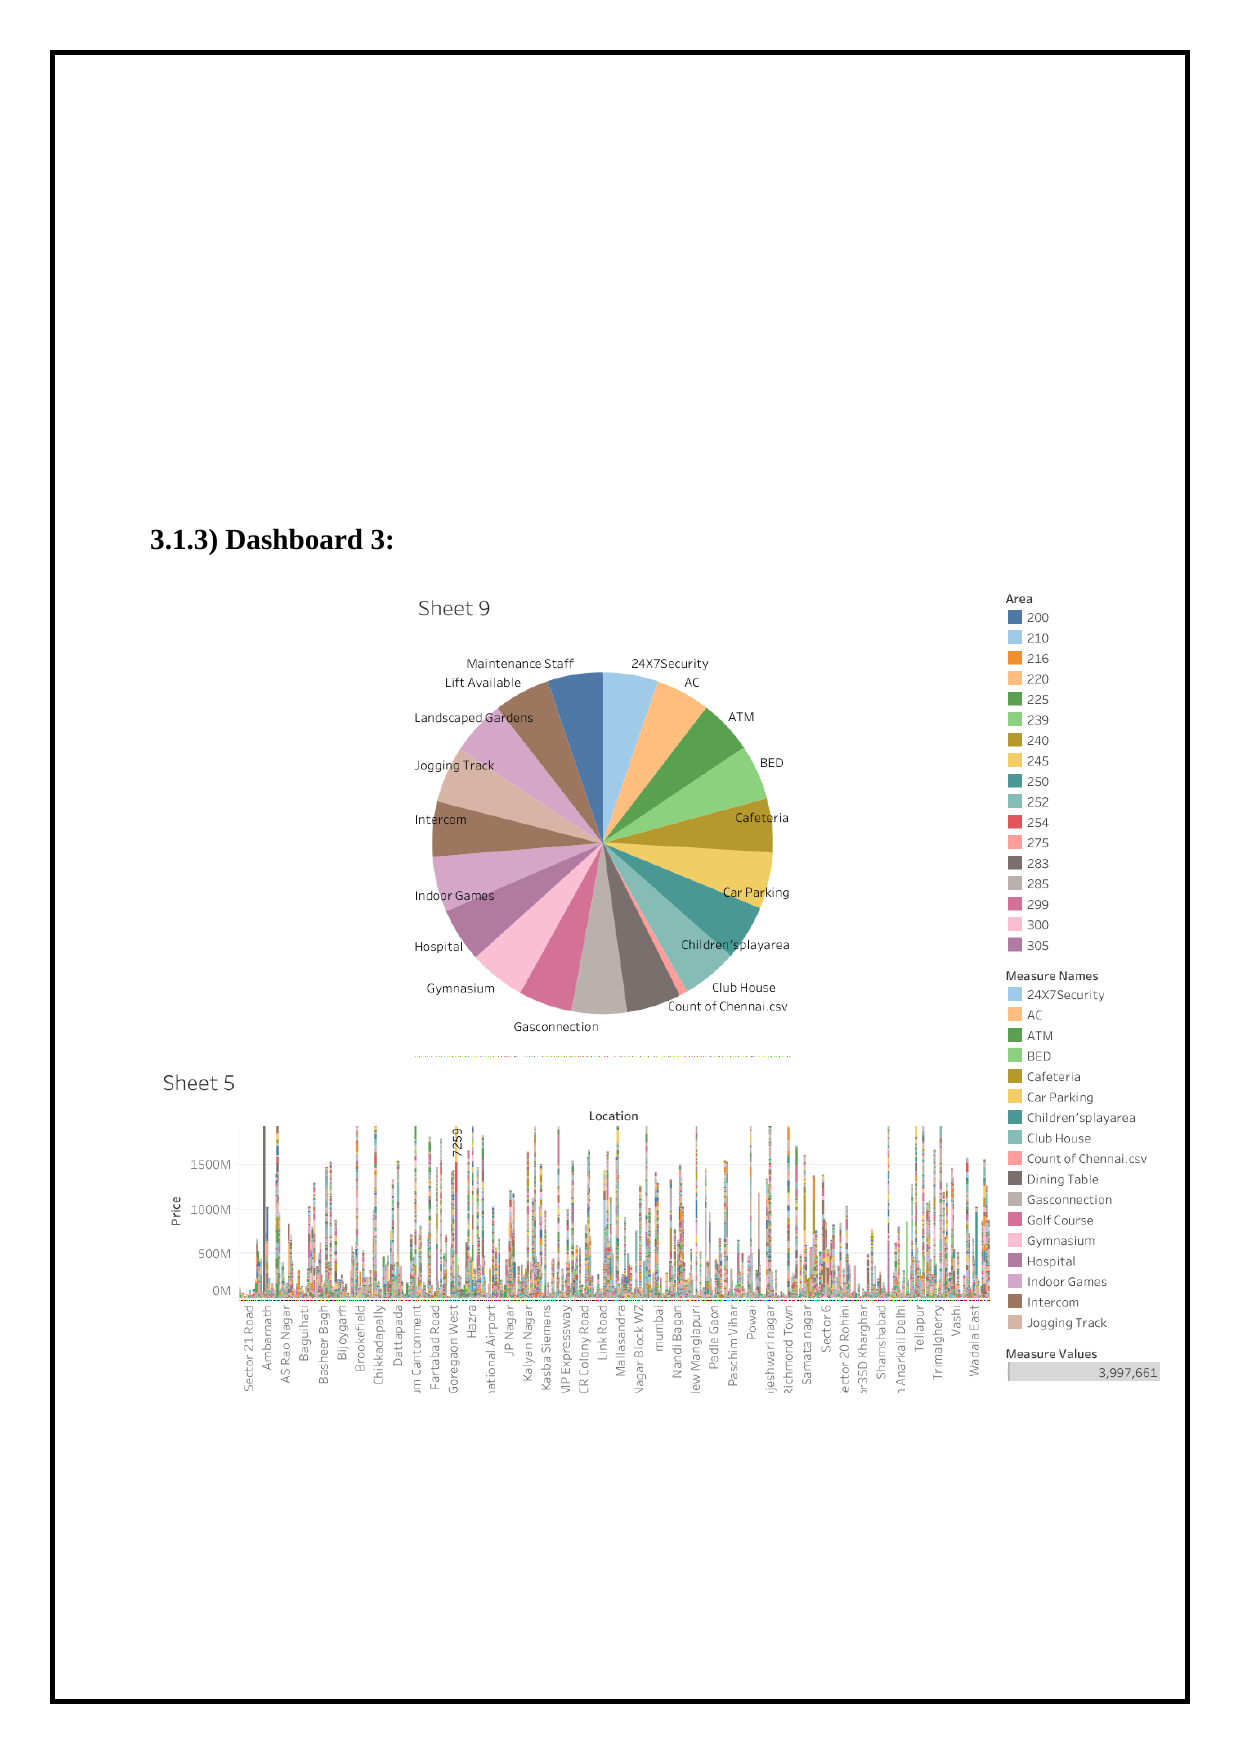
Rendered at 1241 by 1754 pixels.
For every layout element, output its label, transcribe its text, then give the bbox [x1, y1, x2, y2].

text 3.1.3) Dashboard 3: [150, 522, 1172, 556]
picture [150, 575, 1171, 1393]
